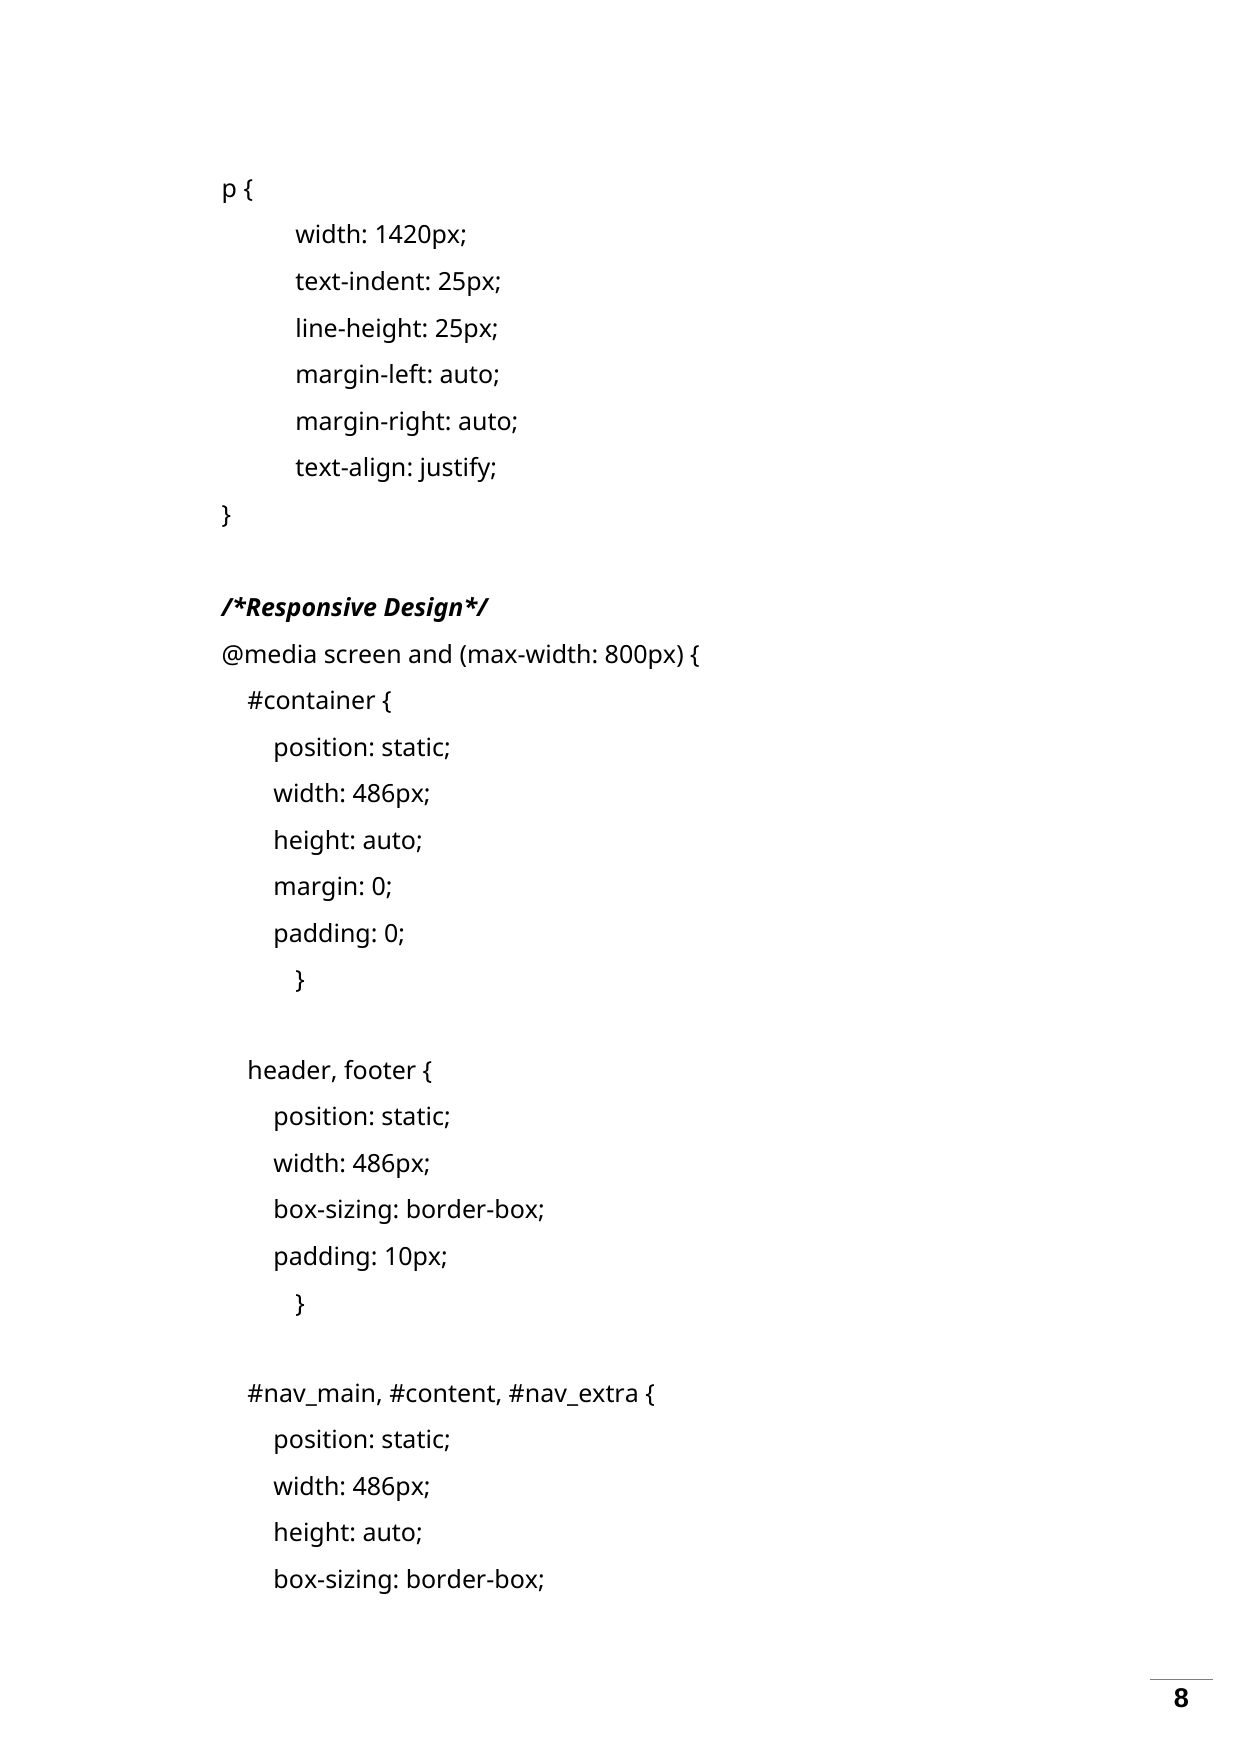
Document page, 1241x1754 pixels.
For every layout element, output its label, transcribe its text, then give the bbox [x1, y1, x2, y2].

text width: 486px; [148, 776, 1122, 810]
text margin-left: auto; [148, 357, 1122, 391]
text height: auto; [148, 822, 1122, 857]
text } [148, 1285, 1122, 1319]
text @media screen and (max-width: 800px) { [148, 636, 1122, 670]
text position: static; [148, 1099, 1122, 1133]
text width: 486px; [148, 1146, 1122, 1179]
text /*Responsive Design*/ [148, 590, 1122, 624]
text text-align: justify; [148, 450, 1122, 484]
text padding: 10px; [148, 1239, 1122, 1273]
text height: auto; [148, 1515, 1122, 1549]
text text-indent: 25px; [148, 264, 1122, 298]
text p { [148, 171, 1122, 205]
text box-sizing: border-box; [148, 1192, 1122, 1226]
text margin: 0; [148, 869, 1122, 903]
text width: 486px; [148, 1468, 1122, 1503]
text #nav_main, #content, #nav_extra { [148, 1375, 1122, 1409]
text box-sizing: border-box; [148, 1562, 1122, 1596]
text } [148, 962, 1122, 996]
text line-height: 25px; [148, 310, 1122, 344]
text width: 1420px; [148, 217, 1122, 251]
text position: static; [148, 729, 1122, 763]
text #container { [148, 683, 1122, 717]
text header, footer { [148, 1052, 1122, 1086]
text position: static; [148, 1422, 1122, 1456]
text } [148, 497, 1122, 531]
text padding: 0; [148, 916, 1122, 950]
text margin-right: auto; [148, 403, 1122, 437]
